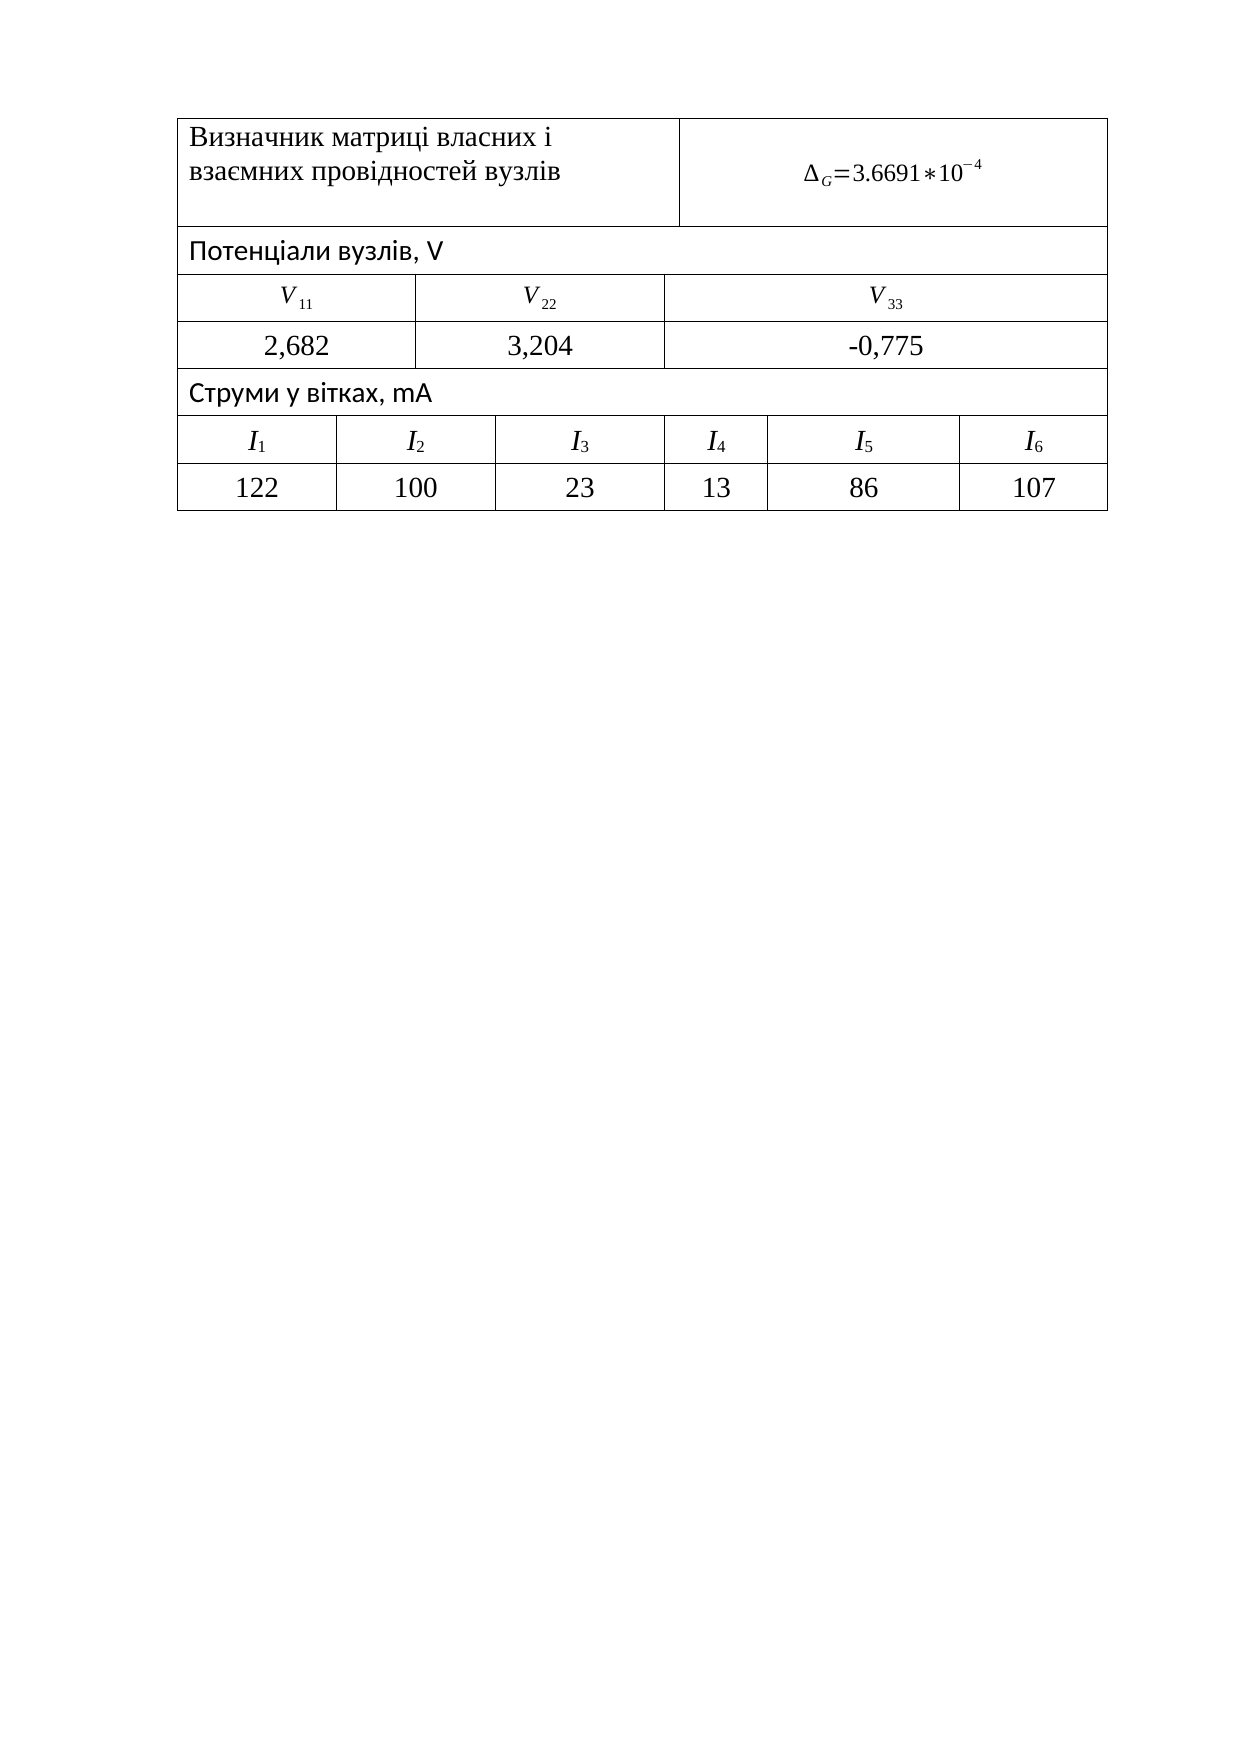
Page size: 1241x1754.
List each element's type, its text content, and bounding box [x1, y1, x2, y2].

table_cell 23 [496, 464, 664, 510]
table_cell 100 [337, 464, 495, 510]
table_cell [416, 275, 664, 321]
table_cell I6 [960, 416, 1107, 463]
table_cell 2,682 [178, 322, 415, 368]
table_cell Визначник матриці власних і взаємних провідностей вузлів [178, 119, 679, 226]
table_cell -0,775 [665, 322, 1107, 368]
table_cell [178, 275, 415, 321]
table_cell 13 [665, 464, 767, 510]
table_cell Потенціали вузлів, V [178, 227, 1107, 273]
table_cell [665, 275, 1107, 321]
table_cell I3 [496, 416, 664, 463]
table_cell Струми у вітках, mA [178, 369, 1107, 415]
table_cell I5 [768, 416, 959, 463]
table_cell I1 [178, 416, 336, 463]
table_cell 107 [960, 464, 1107, 510]
table_cell [680, 119, 1107, 226]
table_cell I4 [665, 416, 767, 463]
table_cell 86 [768, 464, 959, 510]
table_cell 122 [178, 464, 336, 510]
table_cell 3,204 [416, 322, 664, 368]
table_cell I2 [337, 416, 495, 463]
